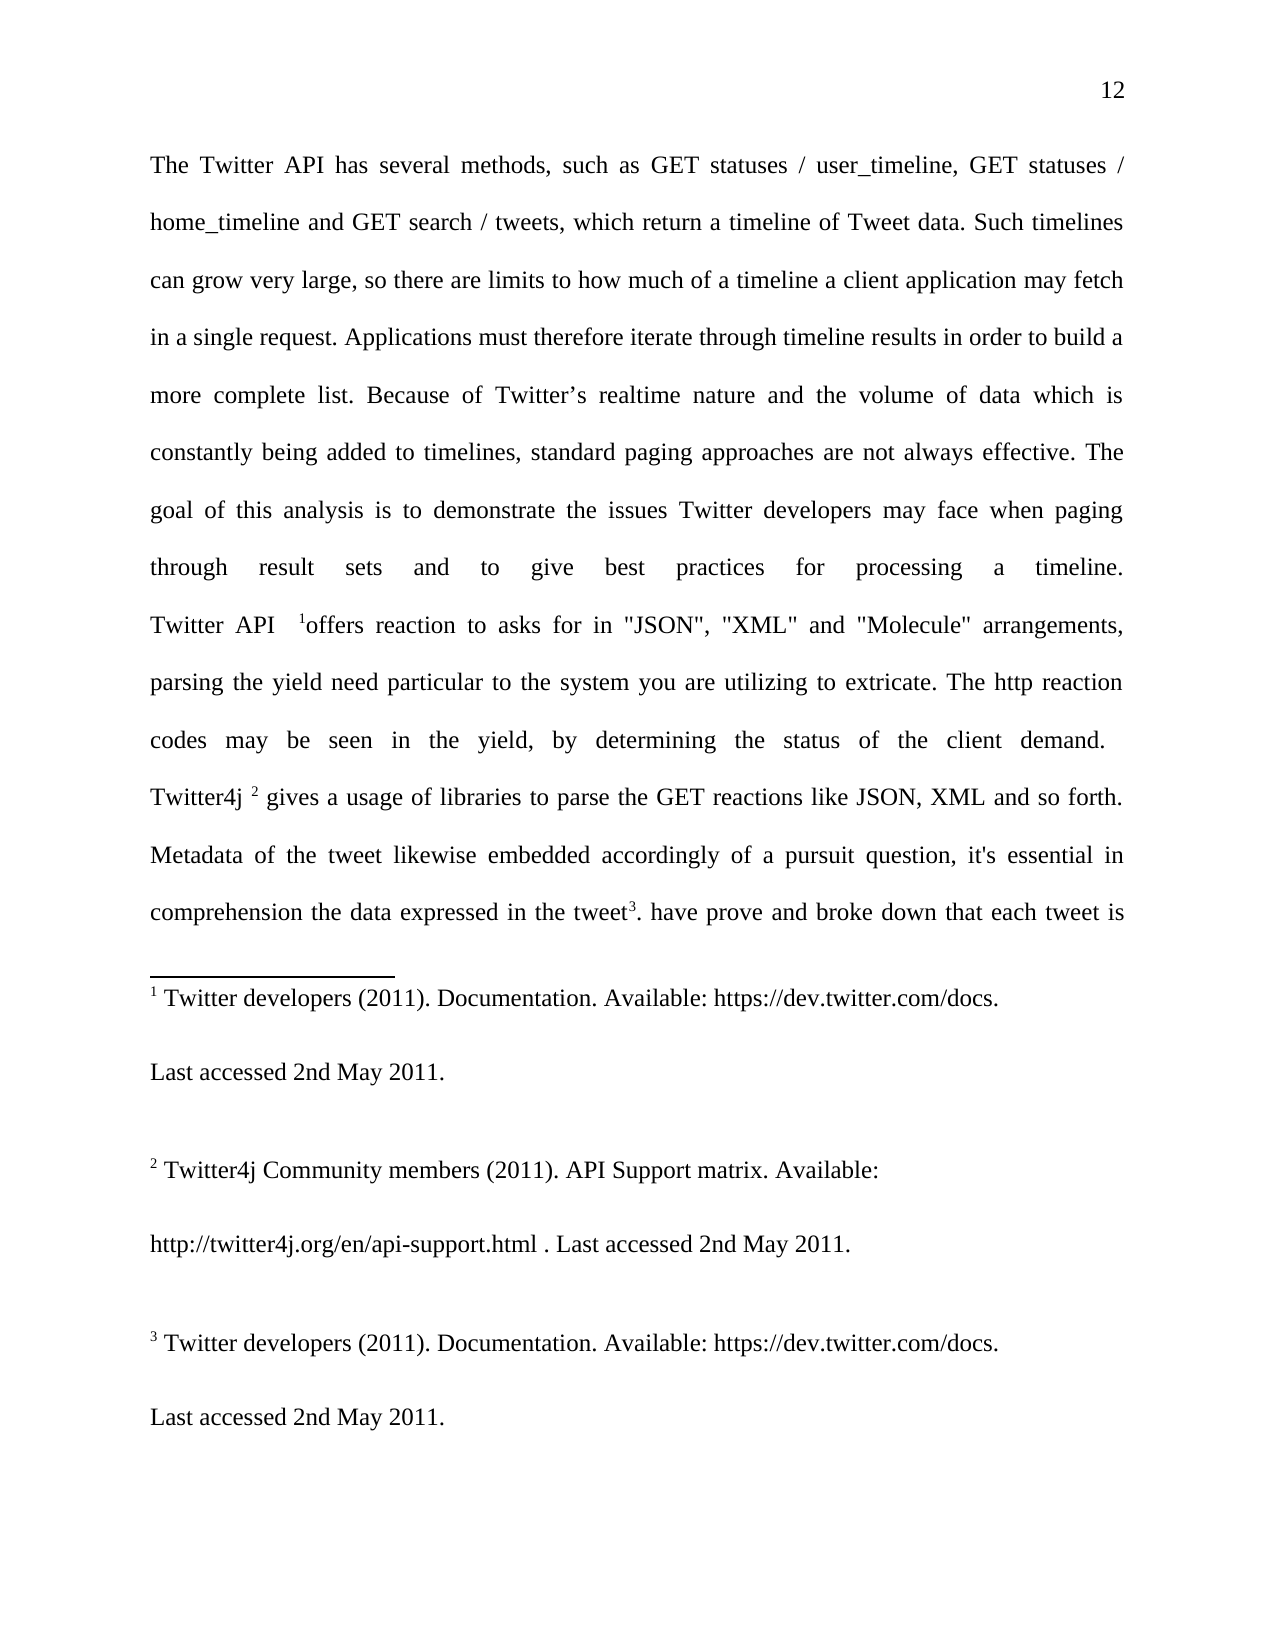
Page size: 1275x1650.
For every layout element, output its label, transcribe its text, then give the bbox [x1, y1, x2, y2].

text The Twitter API has several methods, such as GET statuses / user_timeline, GET statuses / home_timeline and GET search / tweets, which return a timeline of Tweet data. Such timelines can grow very large, so there are limits to how much of a timeline a client application may fetch in a single request. Applications must therefore iterate through timeline results in order to build a more complete list. Because of Twitter’s realtime nature and the volume of data which is constantly being added to timelines, standard paging approaches are not always effective. The goal of this analysis is to demonstrate the issues Twitter developers may face when paging through result sets and to give best practices for processing a timeline. Twitter API offers reaction to asks for in "JSON", "XML" and "Molecule" arrangements, parsing the yield need particular to the system you are utilizing to extricate. The http reaction codes may be seen in the yield, by determining the status of the client demand. Twitter4j gives a usage of libraries to parse the GET reactions like JSON, XML and so forth. Metadata of the tweet likewise embedded accordingly of a pursuit question, it's essential in comprehension the data expressed in the tweet. have prove and broke down that each tweet is not geo-labeled (geographic coordinate's latitude and longitude), however a few tweets are solely geo-labeled in reactions through Search API. It's simply discretionary to the client in expressing the geo-area, on account of client point of view and security to disallow the geo-labeling highlighting while tweeting. [150, 150, 1125, 926]
